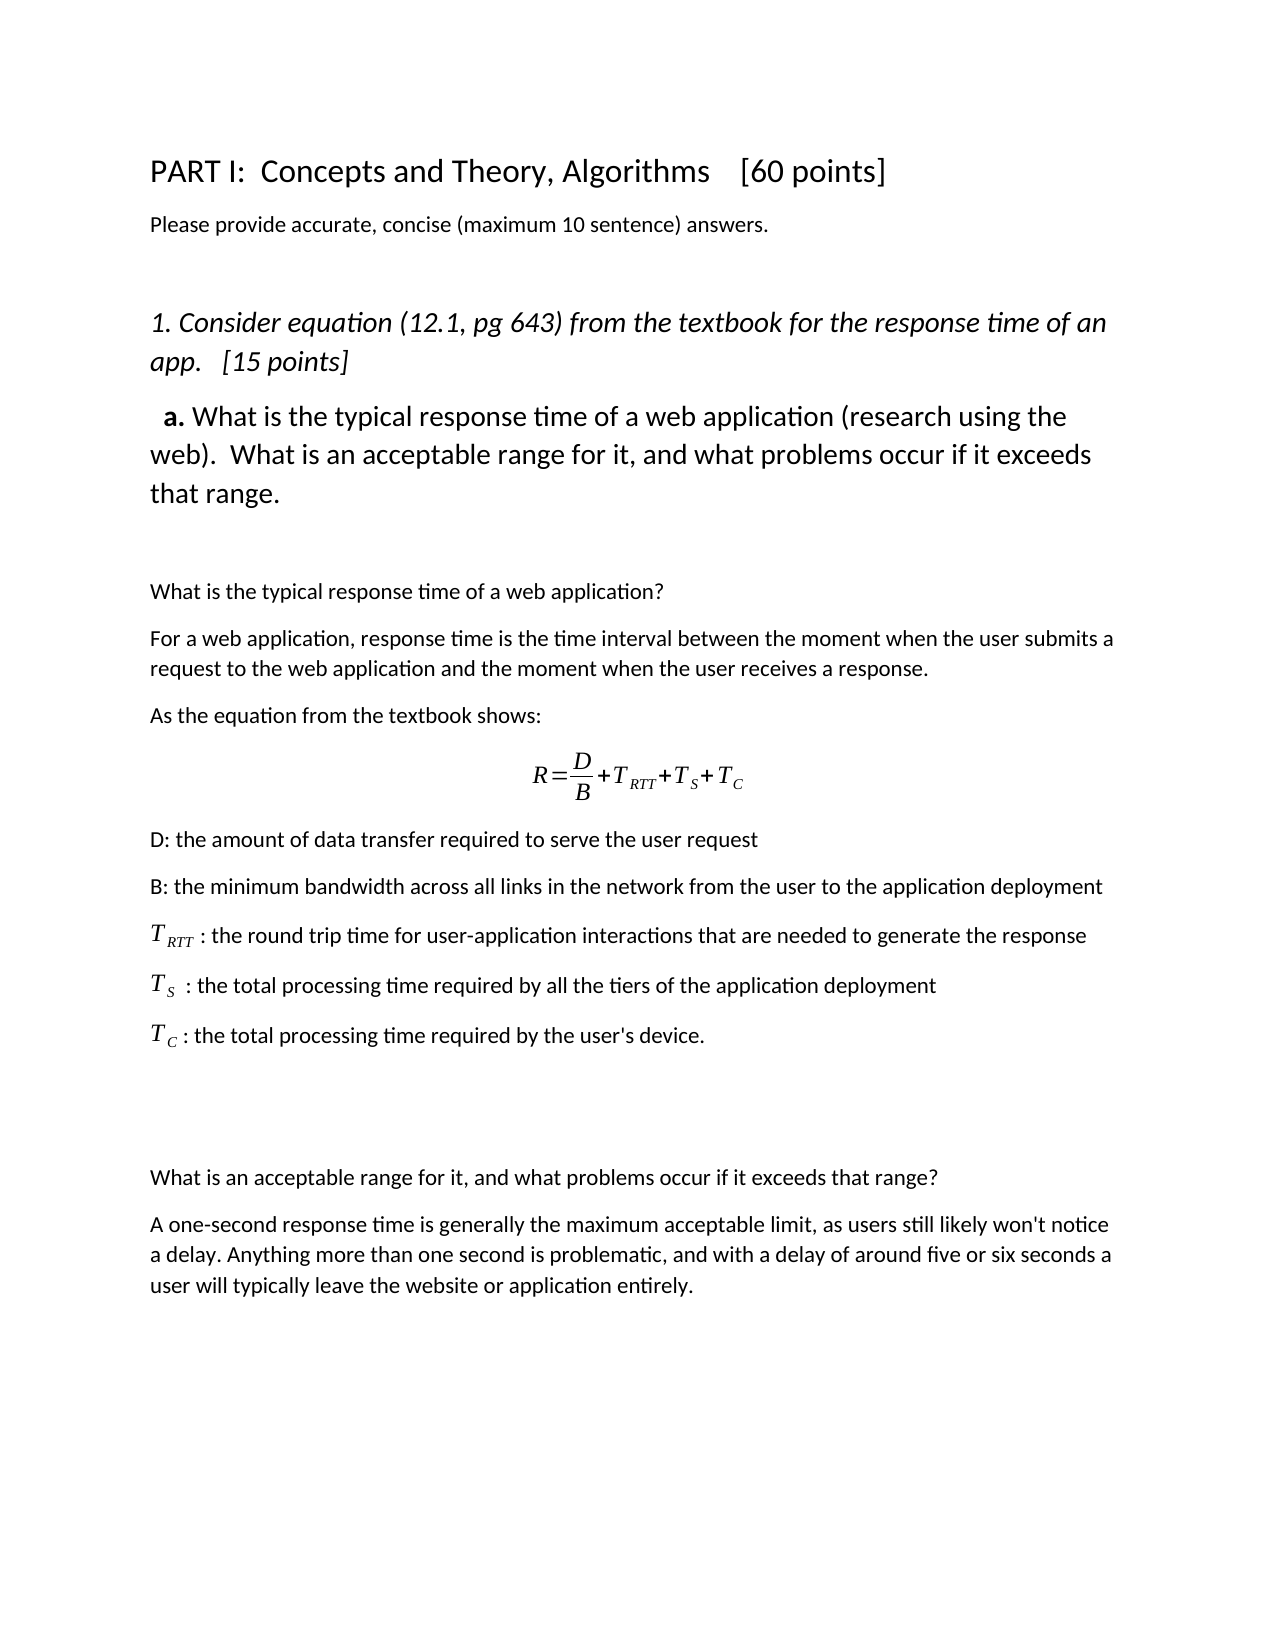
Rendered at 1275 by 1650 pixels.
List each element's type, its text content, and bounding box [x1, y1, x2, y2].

text A one-second response time is generally the maximum acceptable limit, as users still likely won't notice a delay. Anything more than one second is problematic, and with a delay of around five or six seconds a user will typically leave the website or application entirely. [150, 1210, 1125, 1299]
text What is the typical response time of a web application? [150, 577, 1125, 605]
text : the total processing time required by the user's device. [150, 1019, 1125, 1051]
text D: the amount of data transfer required to serve the user request [150, 825, 1125, 853]
text As the equation from the textbook shows: [150, 701, 1125, 729]
text 1. Consider equation (12.1, pg 643) from the textbook for the response time of an app. [15 points] [150, 304, 1125, 378]
text Please provide accurate, concise (maximum 10 sentence) answers. [150, 211, 1125, 239]
text : the total processing time required by all the tiers of the application deployment [150, 969, 1125, 1001]
text For a web application, response time is the time interval between the moment when the user submits a request to the web application and the moment when the user receives a response. [150, 624, 1125, 682]
text What is an acceptable range for it, and what problems occur if it exceeds that range? [150, 1163, 1125, 1192]
text PART I: Concepts and Theory, Algorithms [60 points] [150, 150, 1125, 191]
text B: the minimum bandwidth across all links in the network from the user to the application deployment [150, 872, 1125, 900]
text a. What is the typical response time of a web application (research using the web). What is an acceptable range for it, and what problems occur if it exceeds that range. [150, 398, 1125, 510]
text : the round trip time for user-application interactions that are needed to generate the response [150, 919, 1125, 951]
